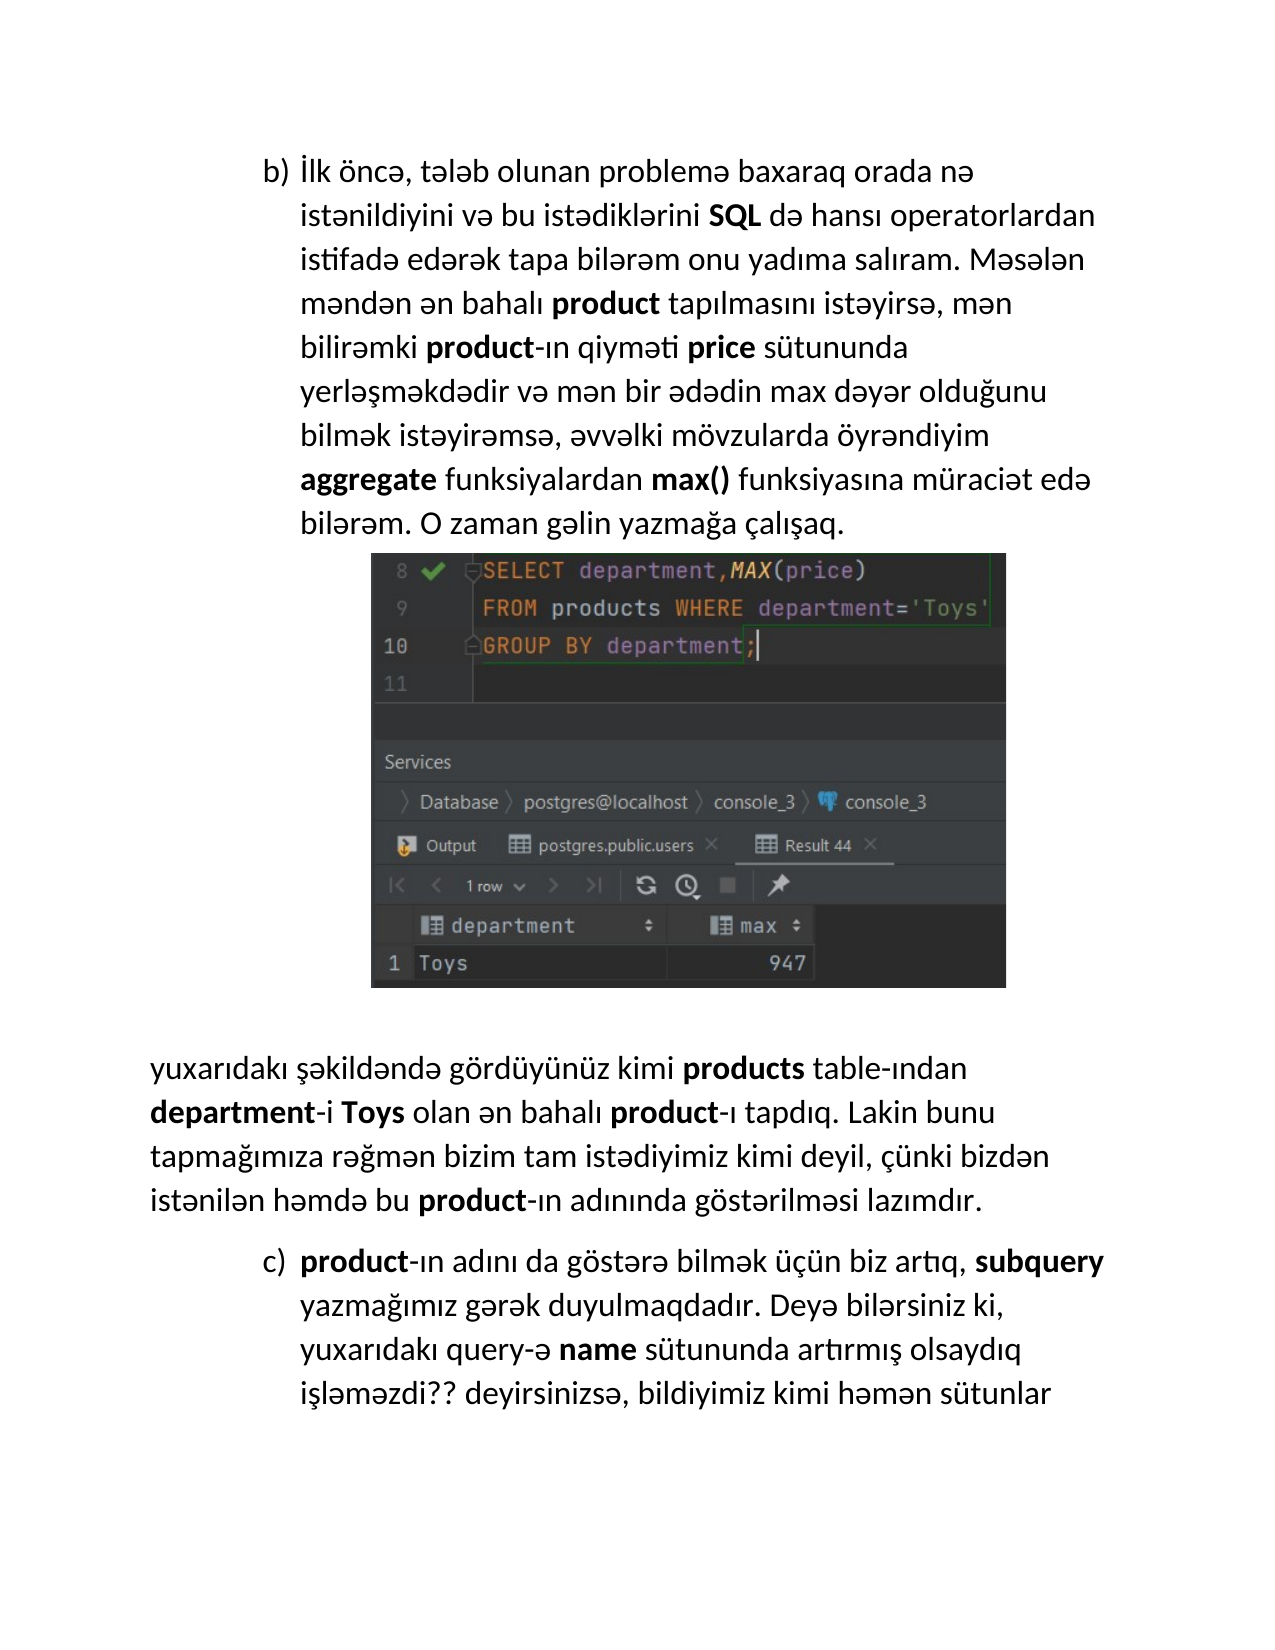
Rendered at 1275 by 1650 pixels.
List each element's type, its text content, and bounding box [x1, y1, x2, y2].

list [262, 1240, 1125, 1412]
picture [371, 553, 1007, 988]
list İlk öncə, tələb olunan problemə baxaraq orada nə istənildiyini və bu istədiklərini SQL də hansı operatorlardan istifadə edərək tapa bilərəm onu yadıma salıram. Məsələn məndən ən bahalı product tapılmasını istəyirsə, mən bilirəmki product-ın qiyməti price sütununda yerləşməkdədir və mən bir ədədin max dəyər olduğunu bilmək istəyirəmsə, əvvəlki mövzularda öyrəndiyim aggregate funksiyalardan max() funksiyasına müraciət edə bilərəm. O zaman gəlin yazmağa çalışaq. [262, 150, 1125, 542]
text yuxarıdakı şəkildəndə gördüyünüz kimi products table-ından department-i Toys olan ən bahalı product-ı tapdıq. Lakin bunu tapmağımıza rəğmən bizim tam istədiyimiz kimi deyil, çünki bizdən istənilən həmdə bu product-ın adınında göstərilməsi lazımdır. [150, 1047, 1125, 1220]
